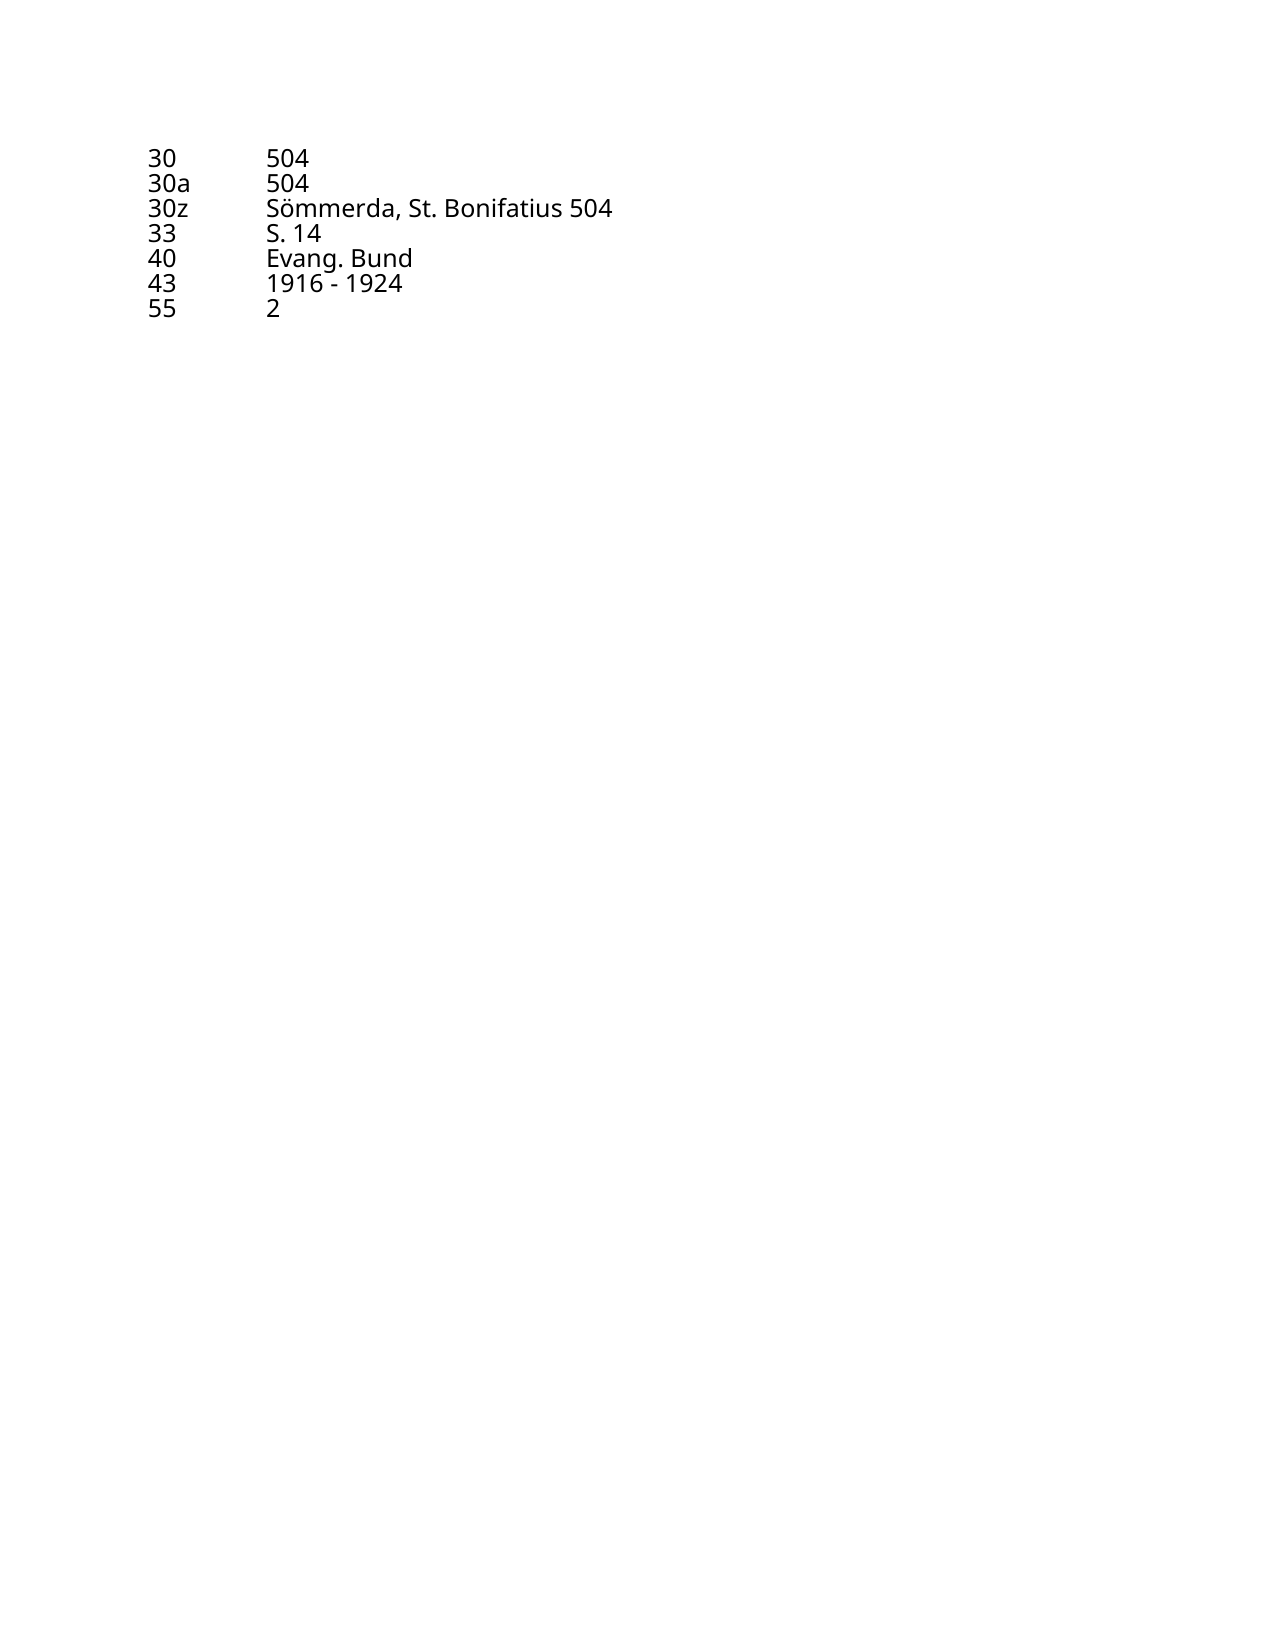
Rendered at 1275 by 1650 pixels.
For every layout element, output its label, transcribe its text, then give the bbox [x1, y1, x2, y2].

text 55 2 [148, 298, 1127, 323]
text 30z Sömmerda, St. Bonifatius 504 [148, 198, 1127, 223]
text 43 1916 - 1924 [148, 273, 1127, 298]
text 33 S. 14 [148, 223, 1127, 248]
text 40 k[Evang. Bund]k [148, 248, 1127, 273]
text 30 504 [148, 148, 1127, 173]
text 30a 504 [148, 173, 1127, 198]
